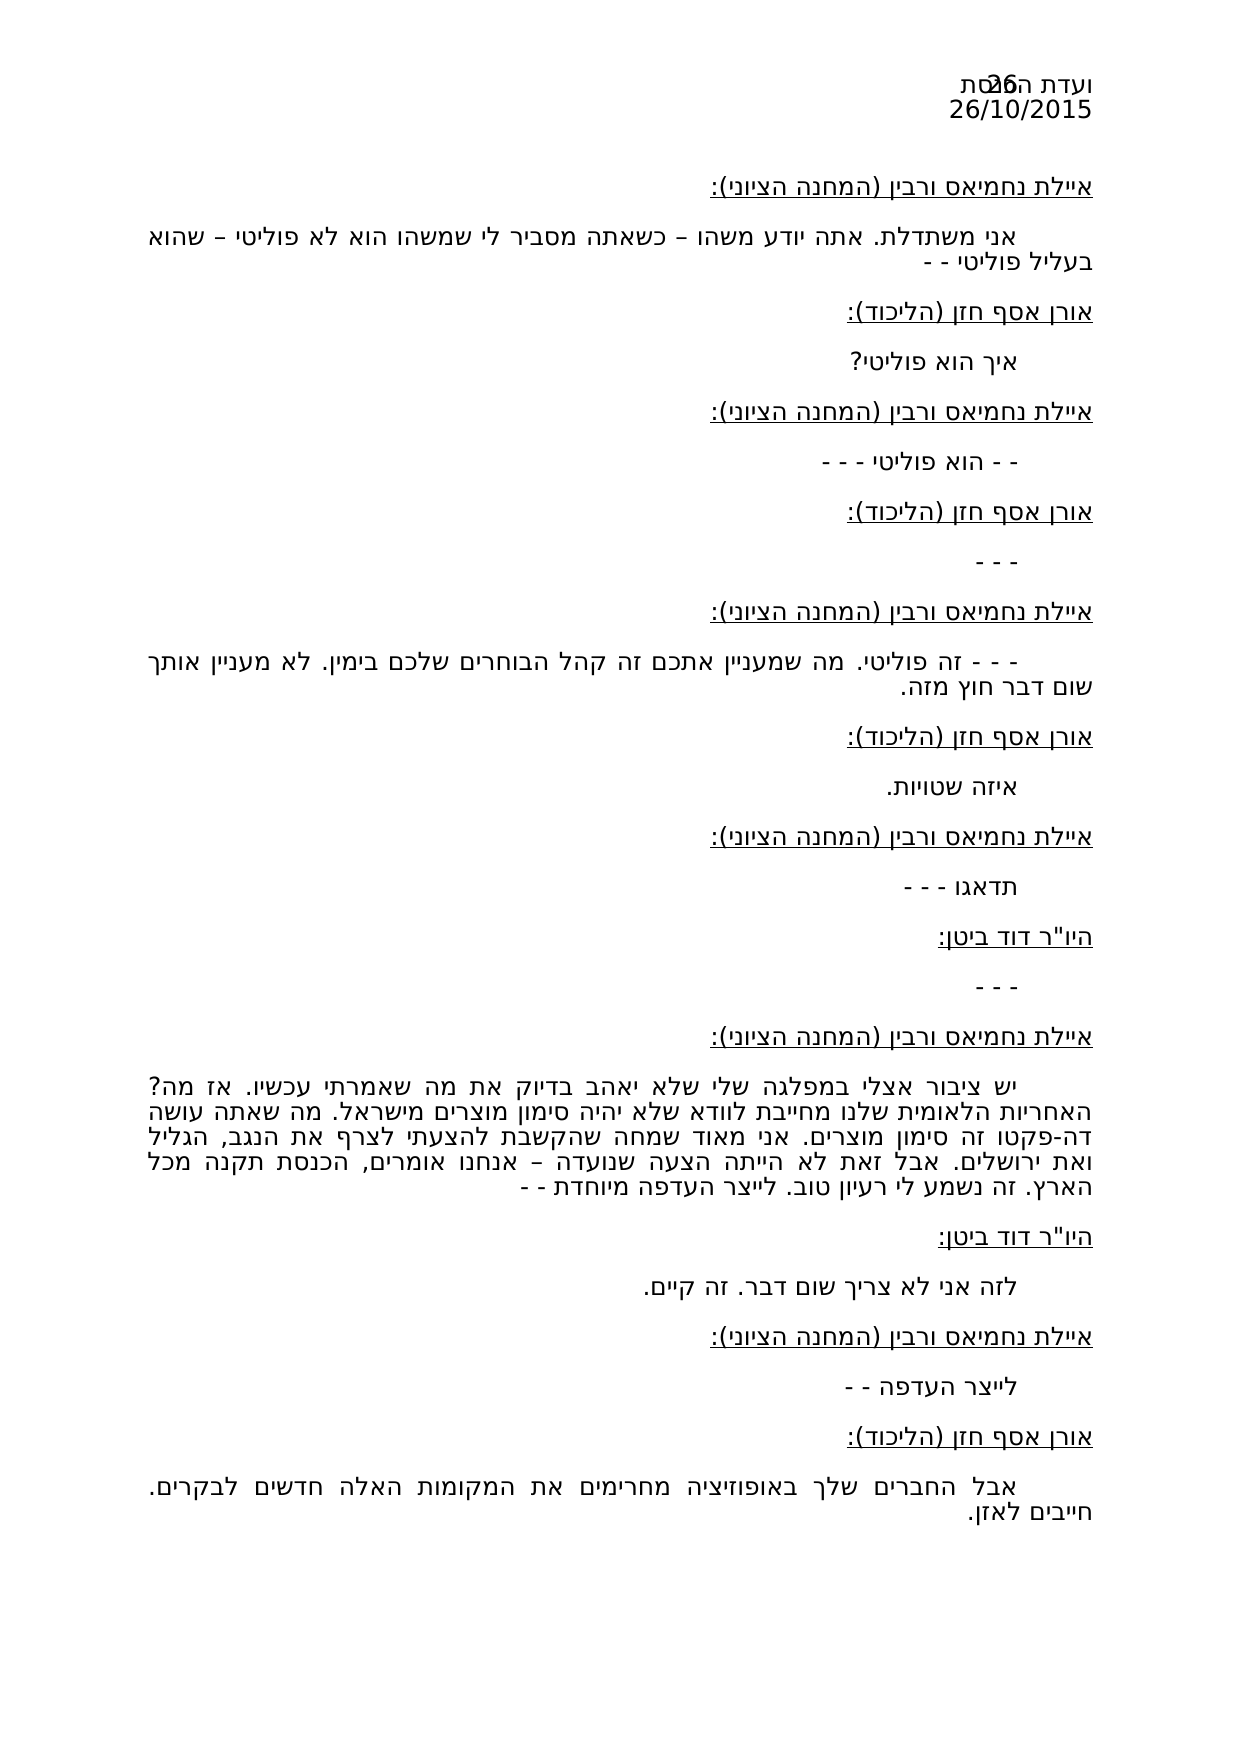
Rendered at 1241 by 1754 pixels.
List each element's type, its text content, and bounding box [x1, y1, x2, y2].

text איילת נחמיאס ורבין (המחנה הציוני): [147, 825, 1093, 850]
text איזה שטויות. [147, 775, 1093, 800]
text לייצר העדפה - - [147, 1375, 1093, 1400]
text היו"ר דוד ביטן: [147, 925, 1093, 950]
text היו"ר דוד ביטן: [147, 1225, 1093, 1250]
text אורן אסף חזן (הליכוד): [147, 725, 1093, 750]
text - - - זה פוליטי. מה שמעניין אתכם זה קהל הבוחרים שלכם בימין. לא מעניין אותך שום דבר חוץ מזה. [147, 650, 1093, 700]
text לזה אני לא צריך שום דבר. זה קיים. [147, 1275, 1093, 1300]
text איילת נחמיאס ורבין (המחנה הציוני): [147, 600, 1093, 625]
text אורן אסף חזן (הליכוד): [147, 1425, 1093, 1450]
text אורן אסף חזן (הליכוד): [147, 300, 1093, 325]
text תדאגו - - - [147, 875, 1093, 900]
text איך הוא פוליטי? [147, 350, 1093, 375]
text אבל החברים שלך באופוזיציה מחרימים את המקומות האלה חדשים לבקרים. חייבים לאזן. [147, 1475, 1093, 1525]
text איילת נחמיאס ורבין (המחנה הציוני): [147, 1325, 1093, 1350]
text - - הוא פוליטי - - - [147, 450, 1093, 475]
text יש ציבור אצלי במפלגה שלי שלא יאהב בדיוק את מה שאמרתי עכשיו. אז מה? האחריות הלאומית שלנו מחייבת לוודא שלא יהיה סימון מוצרים מישראל. מה שאתה עושה דה-פקטו זה סימון מוצרים. אני מאוד שמחה שהקשבת להצעתי לצרף את הנגב, הגליל ואת ירושלים. אבל זאת לא הייתה הצעה שנועדה – אנחנו אומרים, הכנסת תקנה מכל הארץ. זה נשמע לי רעיון טוב. לייצר העדפה מיוחדת - - [147, 1075, 1093, 1200]
text אורן אסף חזן (הליכוד): [147, 500, 1093, 525]
text - - - [147, 550, 1093, 575]
text איילת נחמיאס ורבין (המחנה הציוני): [147, 1025, 1093, 1050]
text אני משתדלת. אתה יודע משהו – כשאתה מסביר לי שמשהו הוא לא פוליטי – שהוא בעליל פוליטי - - [147, 225, 1093, 275]
text איילת נחמיאס ורבין (המחנה הציוני): [147, 175, 1093, 200]
text איילת נחמיאס ורבין (המחנה הציוני): [147, 400, 1093, 425]
text - - - [147, 975, 1093, 1000]
